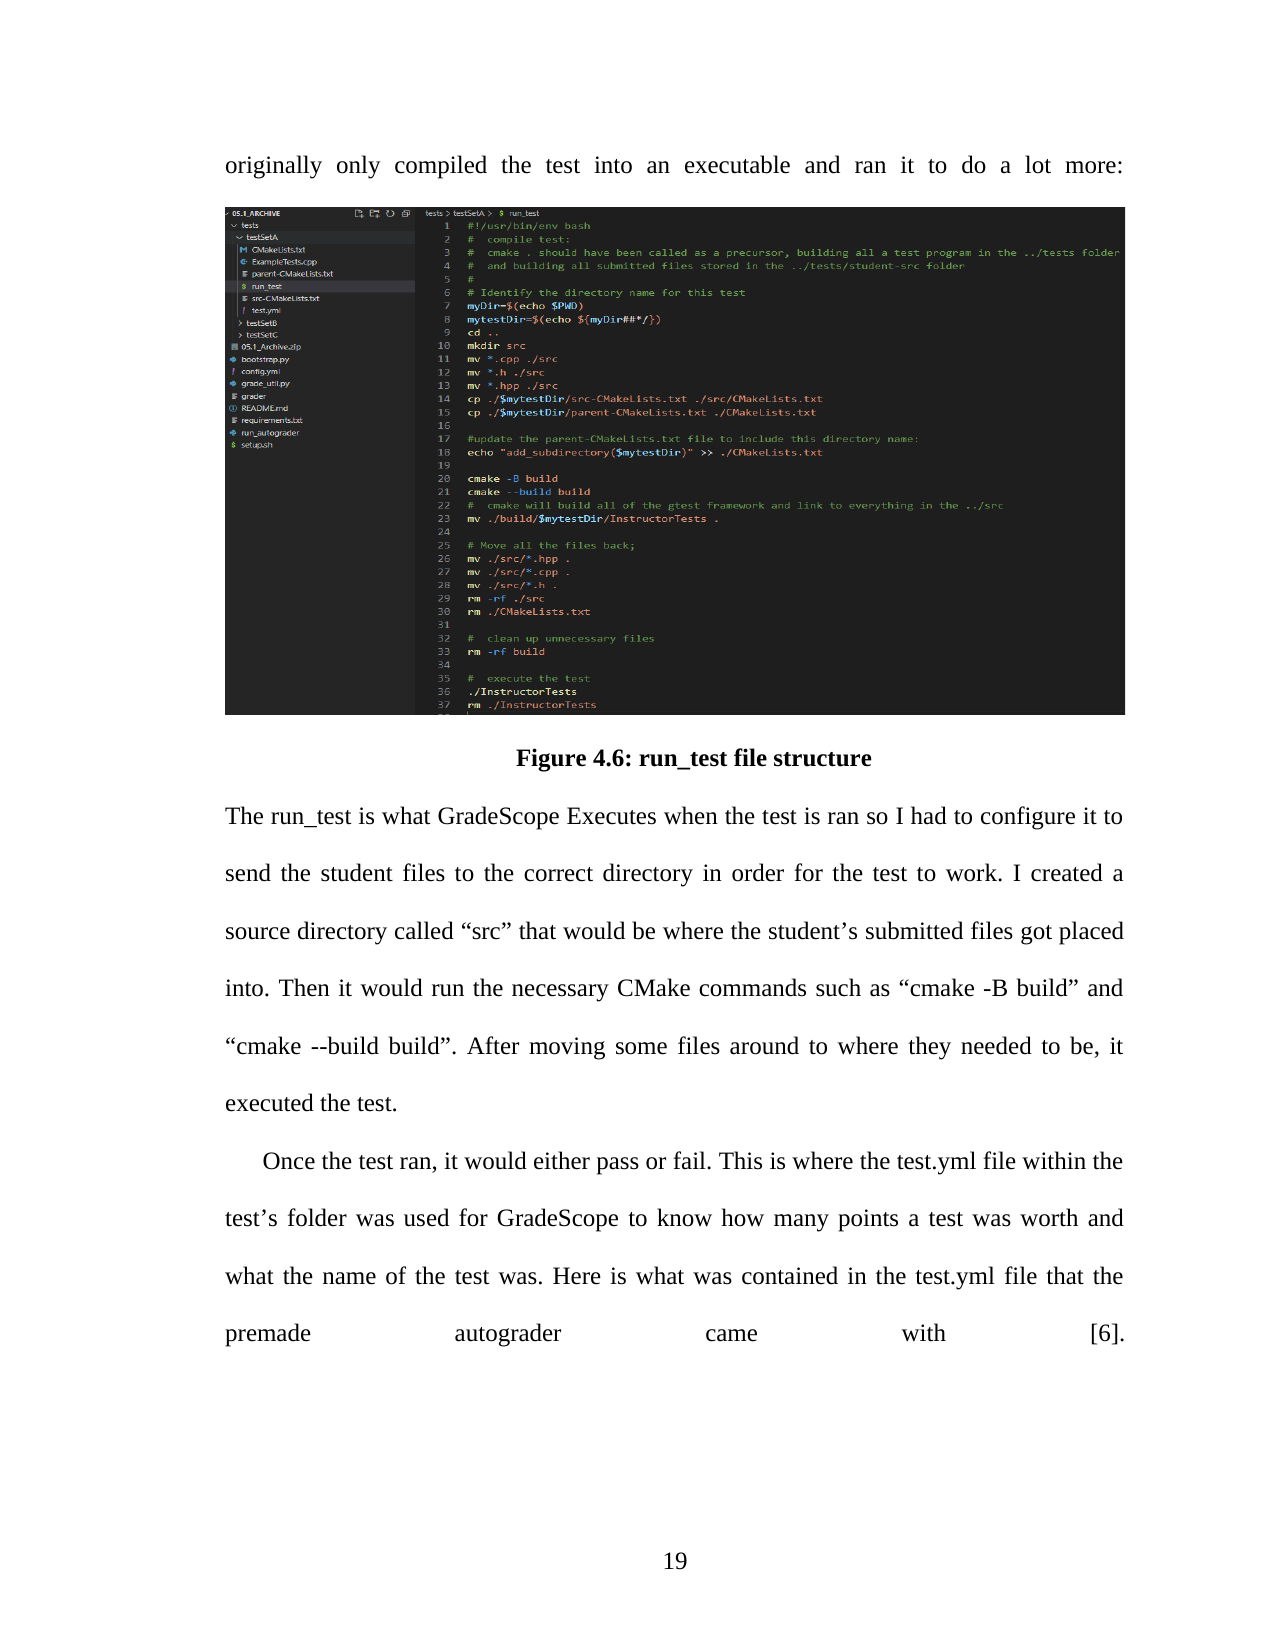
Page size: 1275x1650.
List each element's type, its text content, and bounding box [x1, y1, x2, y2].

text The run_test is what GradeScope Executes when the test is ran so I had to configure it to send the student files to the correct directory in order for the test to work. I created a source directory called “src” that would be where the student’s submitted files got placed into. Then it would run the necessary CMake commands such as “cmake -B build” and “cmake --build build”. After moving some files around to where they needed to be, it executed the test. [225, 801, 1125, 1117]
text Once the test ran, it would either pass or fail. This is where the test.yml file within the test’s folder was used for GradeScope to know how many points a test was worth and what the name of the test was. Here is what was contained in the test.yml file that the premade autograder came with [6]. [225, 1146, 1125, 1462]
text Figure 4.6: run_test file structure [225, 743, 1125, 772]
picture [225, 207, 1125, 715]
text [225, 150, 1125, 207]
